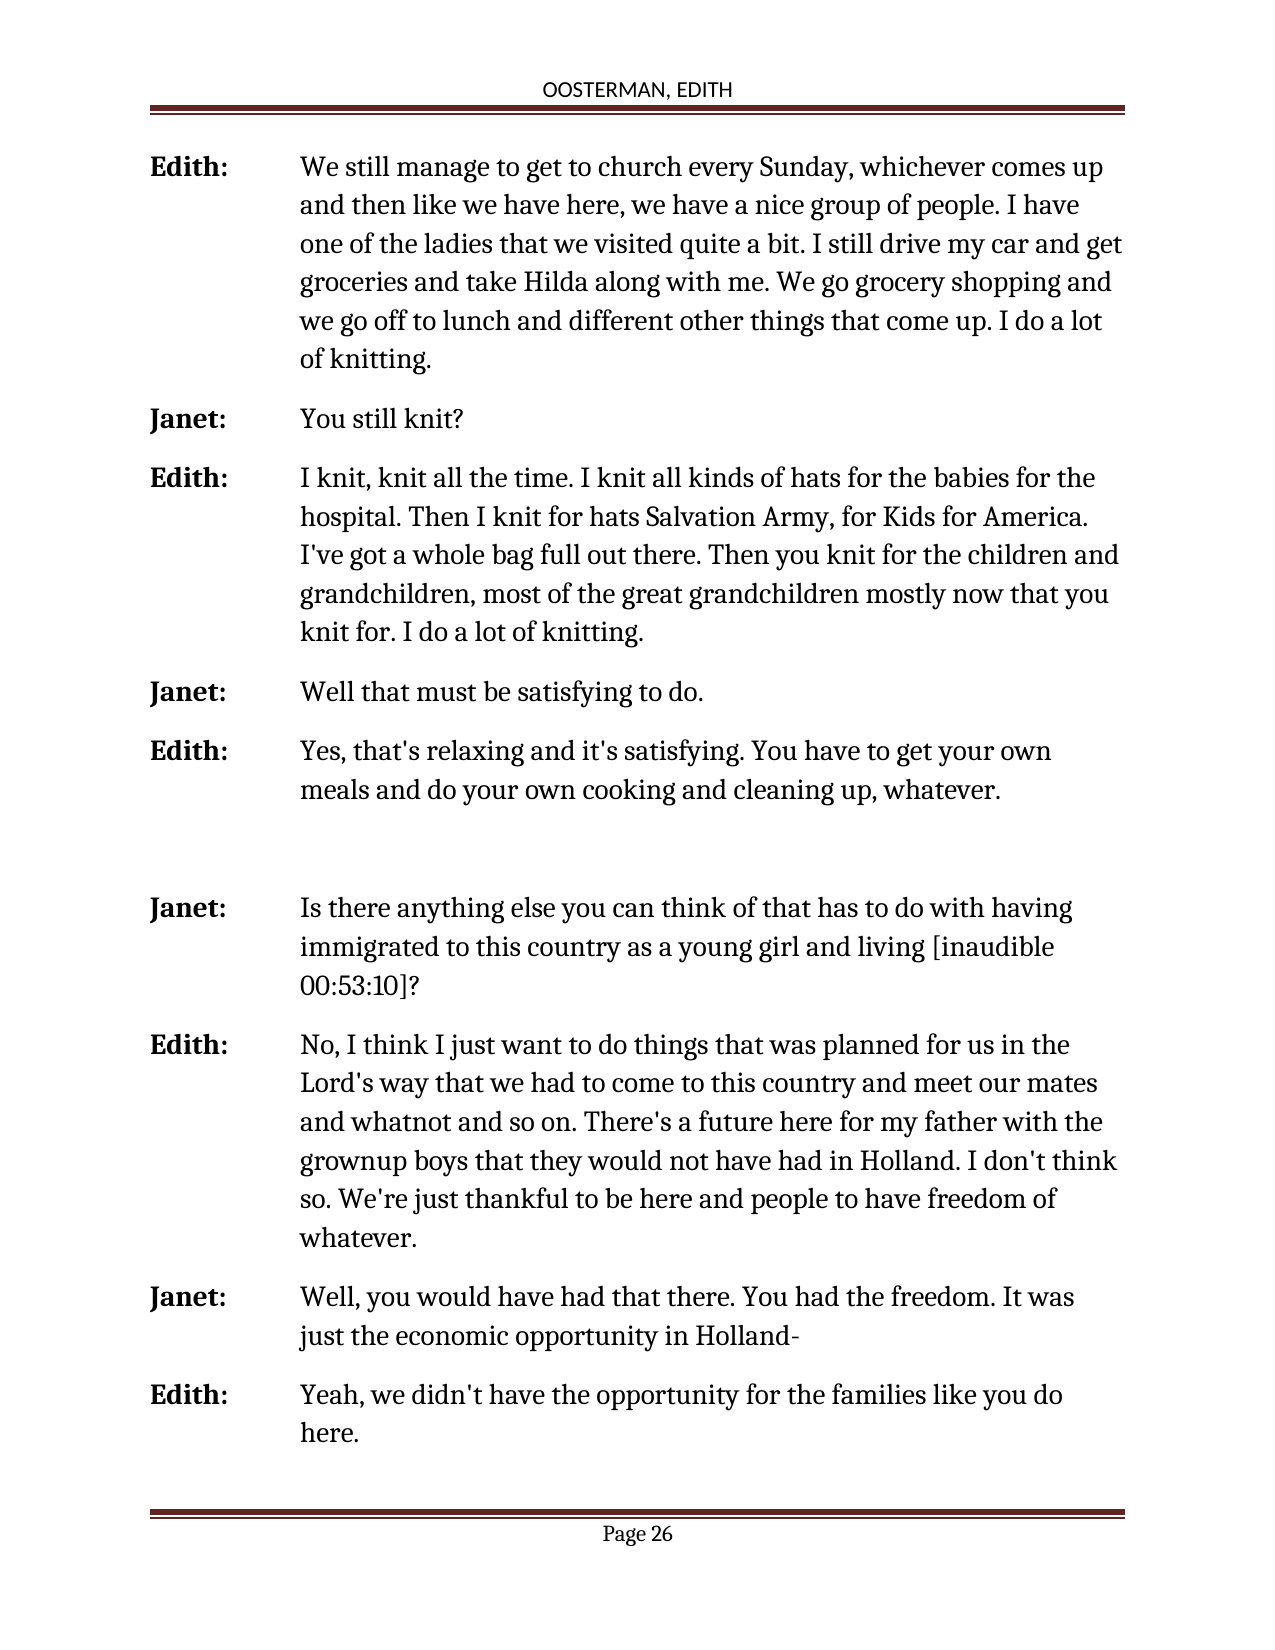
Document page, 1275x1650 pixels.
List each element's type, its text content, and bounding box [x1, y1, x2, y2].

text Janet: Well that must be satisfying to do. [150, 675, 1125, 708]
text Janet: Well, you would have had that there. You had the freedom. It was just the economic opportunity in Holland- [150, 1280, 1125, 1352]
text Edith: Yeah, we didn't have the opportunity for the families like you do here. [150, 1378, 1125, 1450]
text Edith: We still manage to get to church every Sunday, whichever comes up and then like we have here, we have a nice group of people. I have one of the ladies that we visited quite a bit. I still drive my car and get groceries and take Hilda along with me. We go grocery shopping and we go off to lunch and different other things that come up. I do a lot of knitting. [150, 150, 1125, 376]
text Edith: Yes, that's relaxing and it's satisfying. You have to get your own meals and do your own cooking and cleaning up, whatever. [150, 734, 1125, 806]
text Janet: Is there anything else you can think of that has to do with having immigrated to this country as a young girl and living [inaudible 00:53:10]? [150, 892, 1125, 1002]
text Janet: You still knit? [150, 402, 1125, 436]
text Edith: No, I think I just want to do things that was planned for us in the Lord's way that we had to come to this country and meet our mates and whatnot and so on. There's a future here for my father with the grownup boys that they would not have had in Holland. I don't think so. We're just thankful to be here and people to have freedom of whatever. [150, 1028, 1125, 1254]
text Edith: I knit, knit all the time. I knit all kinds of hats for the babies for the hospital. Then I knit for hats Salvation Army, for Kids for America. I've got a whole bag full out there. Then you knit for the children and grandchildren, most of the great grandchildren mostly now that you knit for. I do a lot of knitting. [150, 461, 1125, 649]
